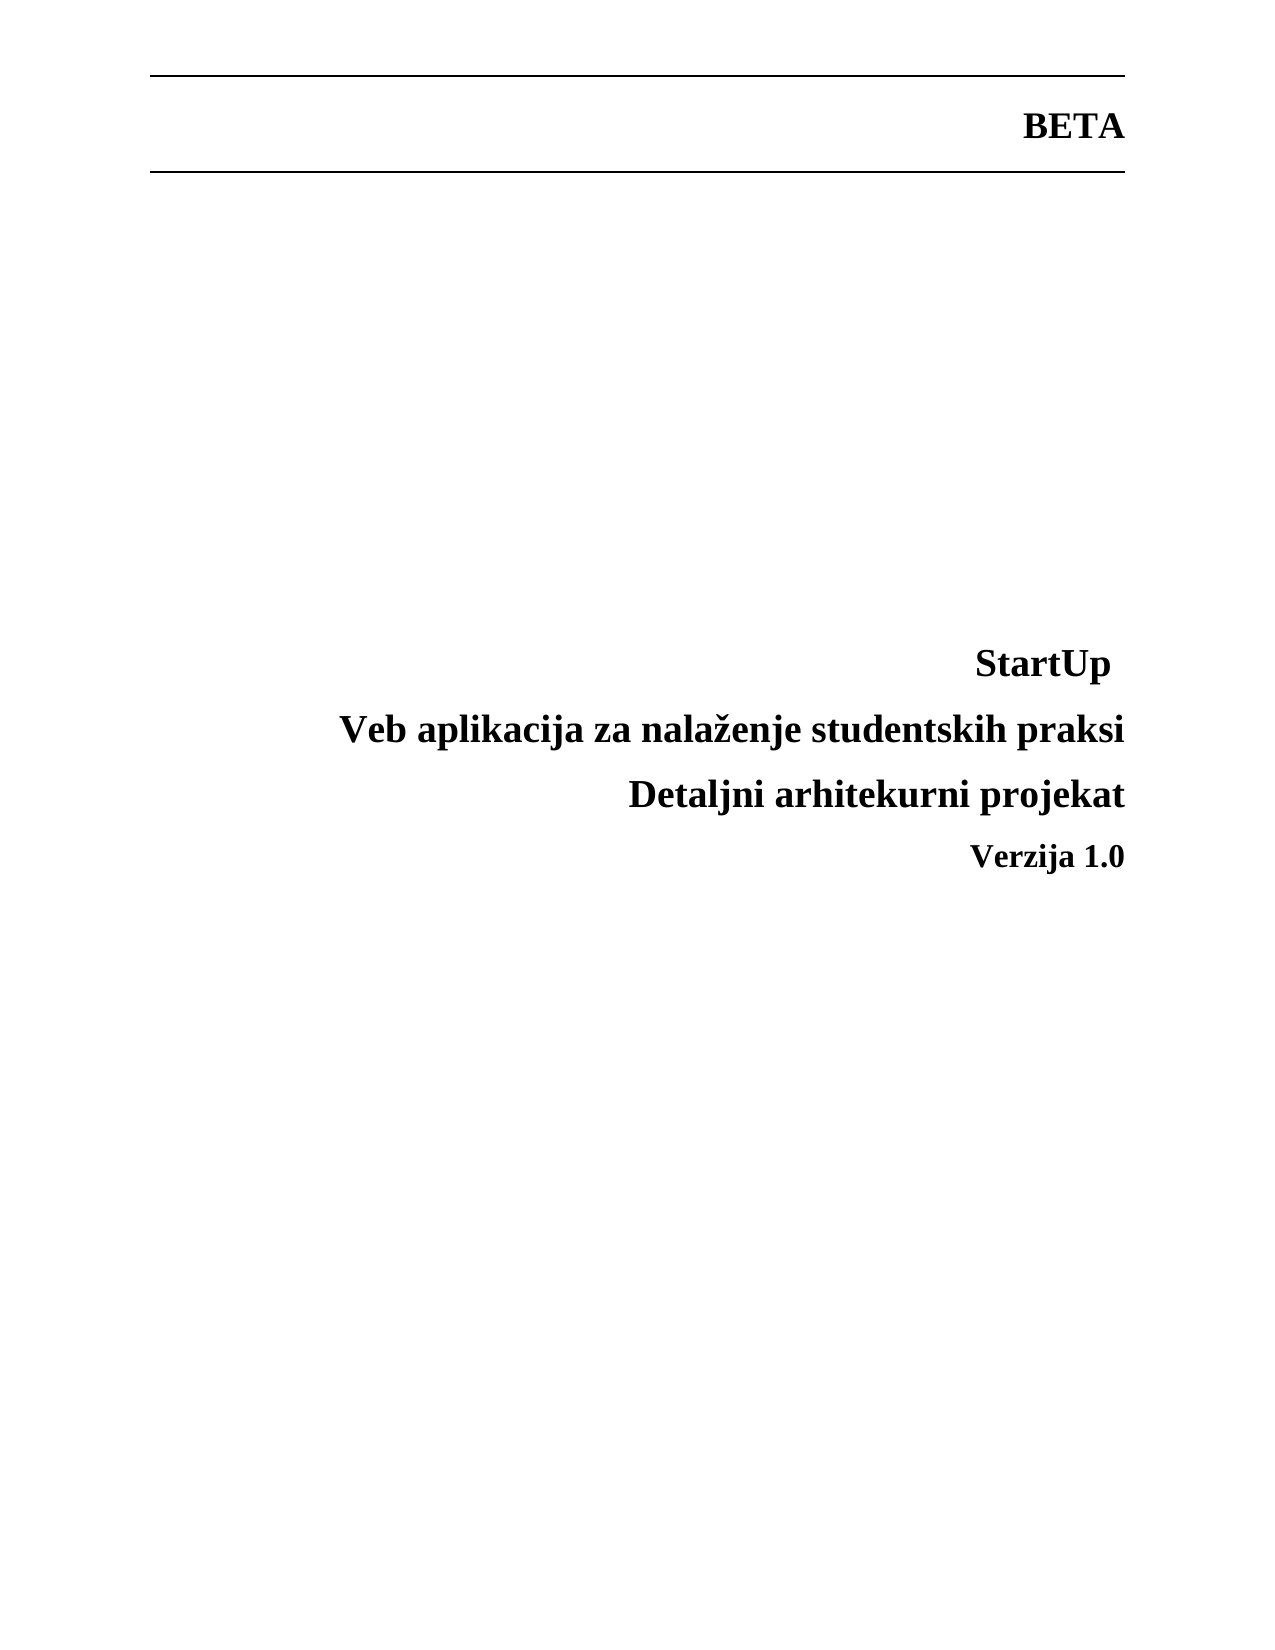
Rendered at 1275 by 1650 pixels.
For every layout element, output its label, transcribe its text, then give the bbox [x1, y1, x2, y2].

text StartUp [900, 639, 1125, 685]
text Verzija 1.0 [150, 837, 1125, 875]
text Veb aplikacija za nalaženje studentskih praksi [150, 705, 1125, 751]
text Detaljni arhitekurni projekat [150, 771, 1125, 816]
